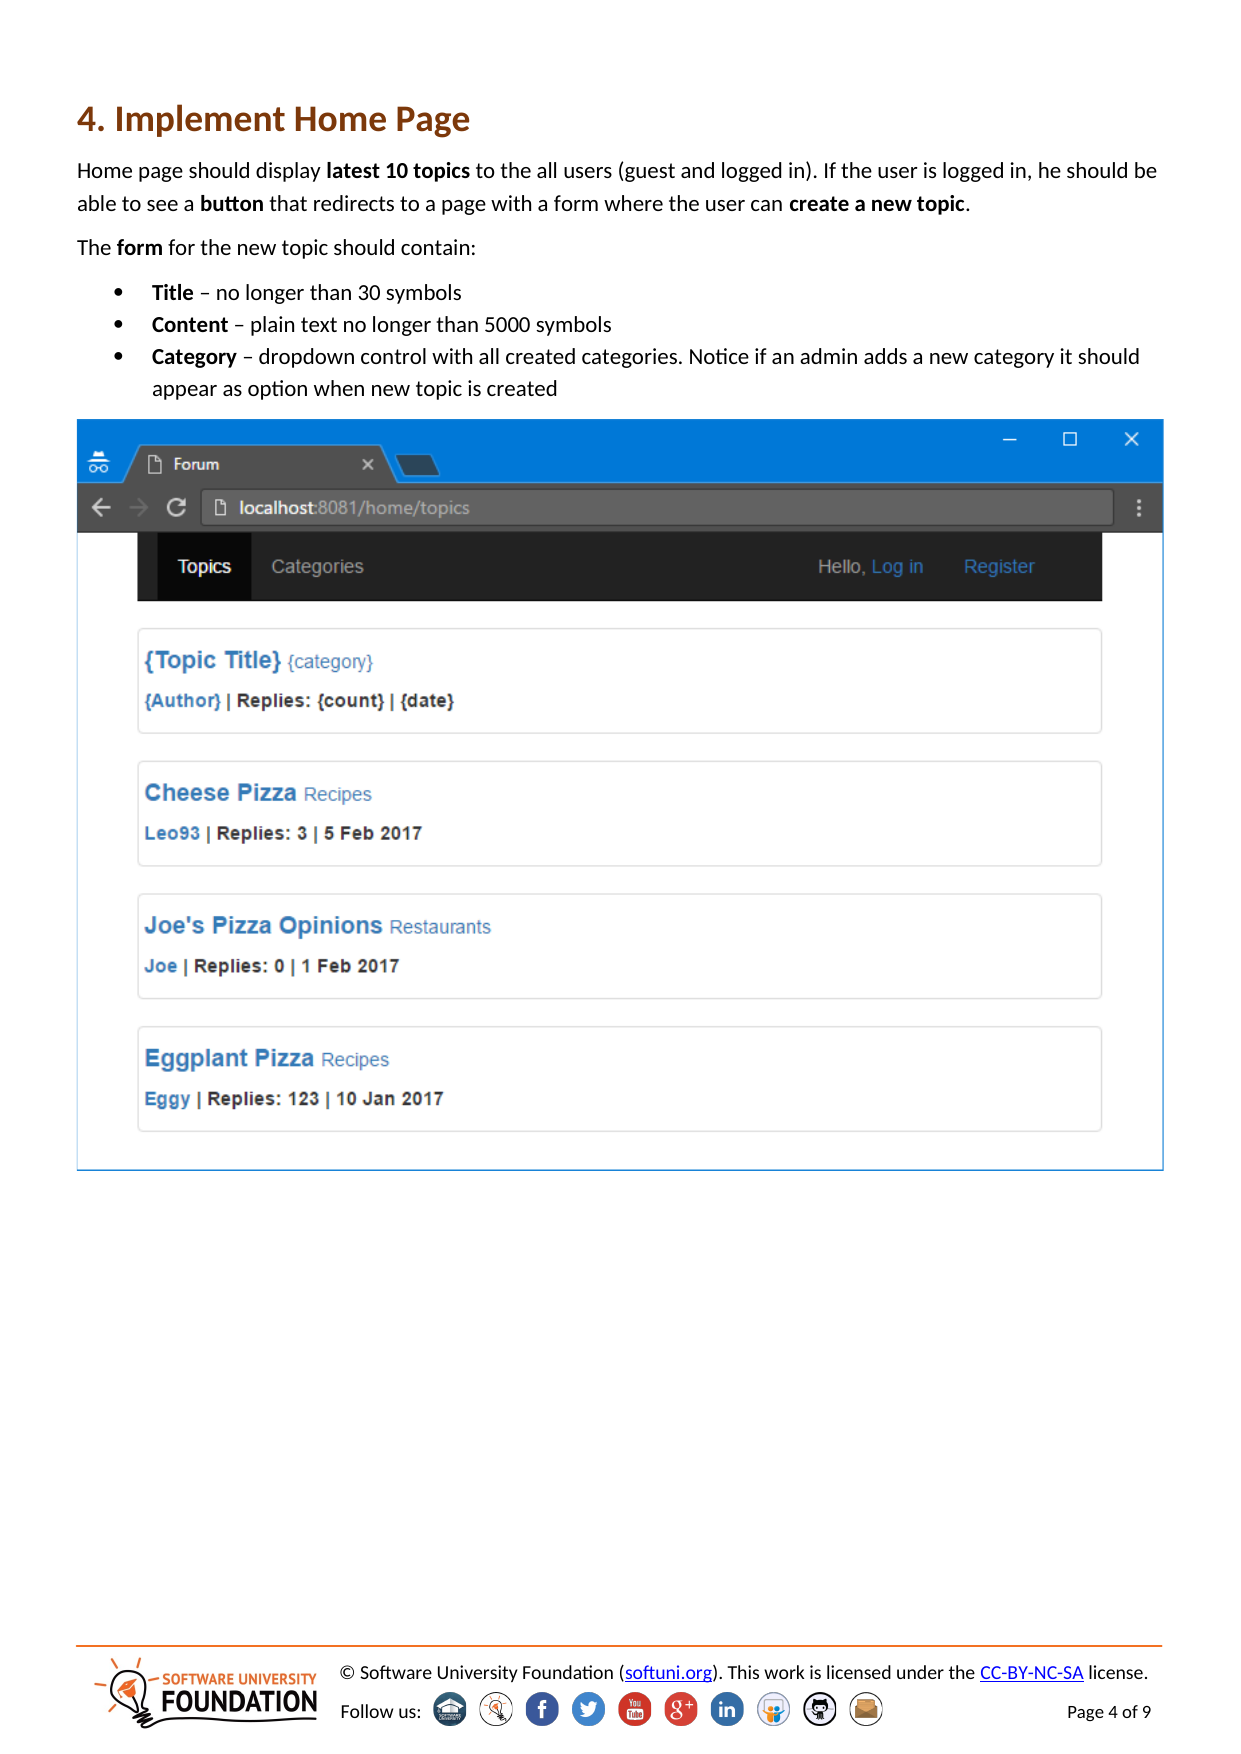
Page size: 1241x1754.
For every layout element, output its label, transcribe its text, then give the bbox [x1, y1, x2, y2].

picture [479, 1692, 513, 1726]
picture [710, 1692, 744, 1726]
picture [525, 1692, 559, 1726]
picture [93, 1656, 317, 1729]
picture [757, 1692, 790, 1726]
subtitle Implement Home Page [77, 95, 1163, 141]
list Title – no longer than 30 symbols [114, 278, 1163, 306]
picture [76, 419, 1164, 1171]
picture [849, 1692, 883, 1726]
picture [664, 1692, 698, 1726]
picture [572, 1692, 605, 1726]
text Home page should display latest 10 topics to the all users (guest and logged in). If the user is logged in, he should be able to see a button that redirects to a page with a form where the user can create a new topic. [77, 156, 1163, 217]
list Content – plain text no longer than 5000 symbols [114, 310, 1163, 338]
picture [433, 1692, 467, 1726]
picture [618, 1692, 652, 1726]
text The form for the new topic should contain: [77, 233, 1163, 261]
picture [803, 1692, 837, 1726]
list Category – dropdown control with all created categories. Notice if an admin adds a new category it should appear as option when new topic is created [114, 342, 1163, 403]
